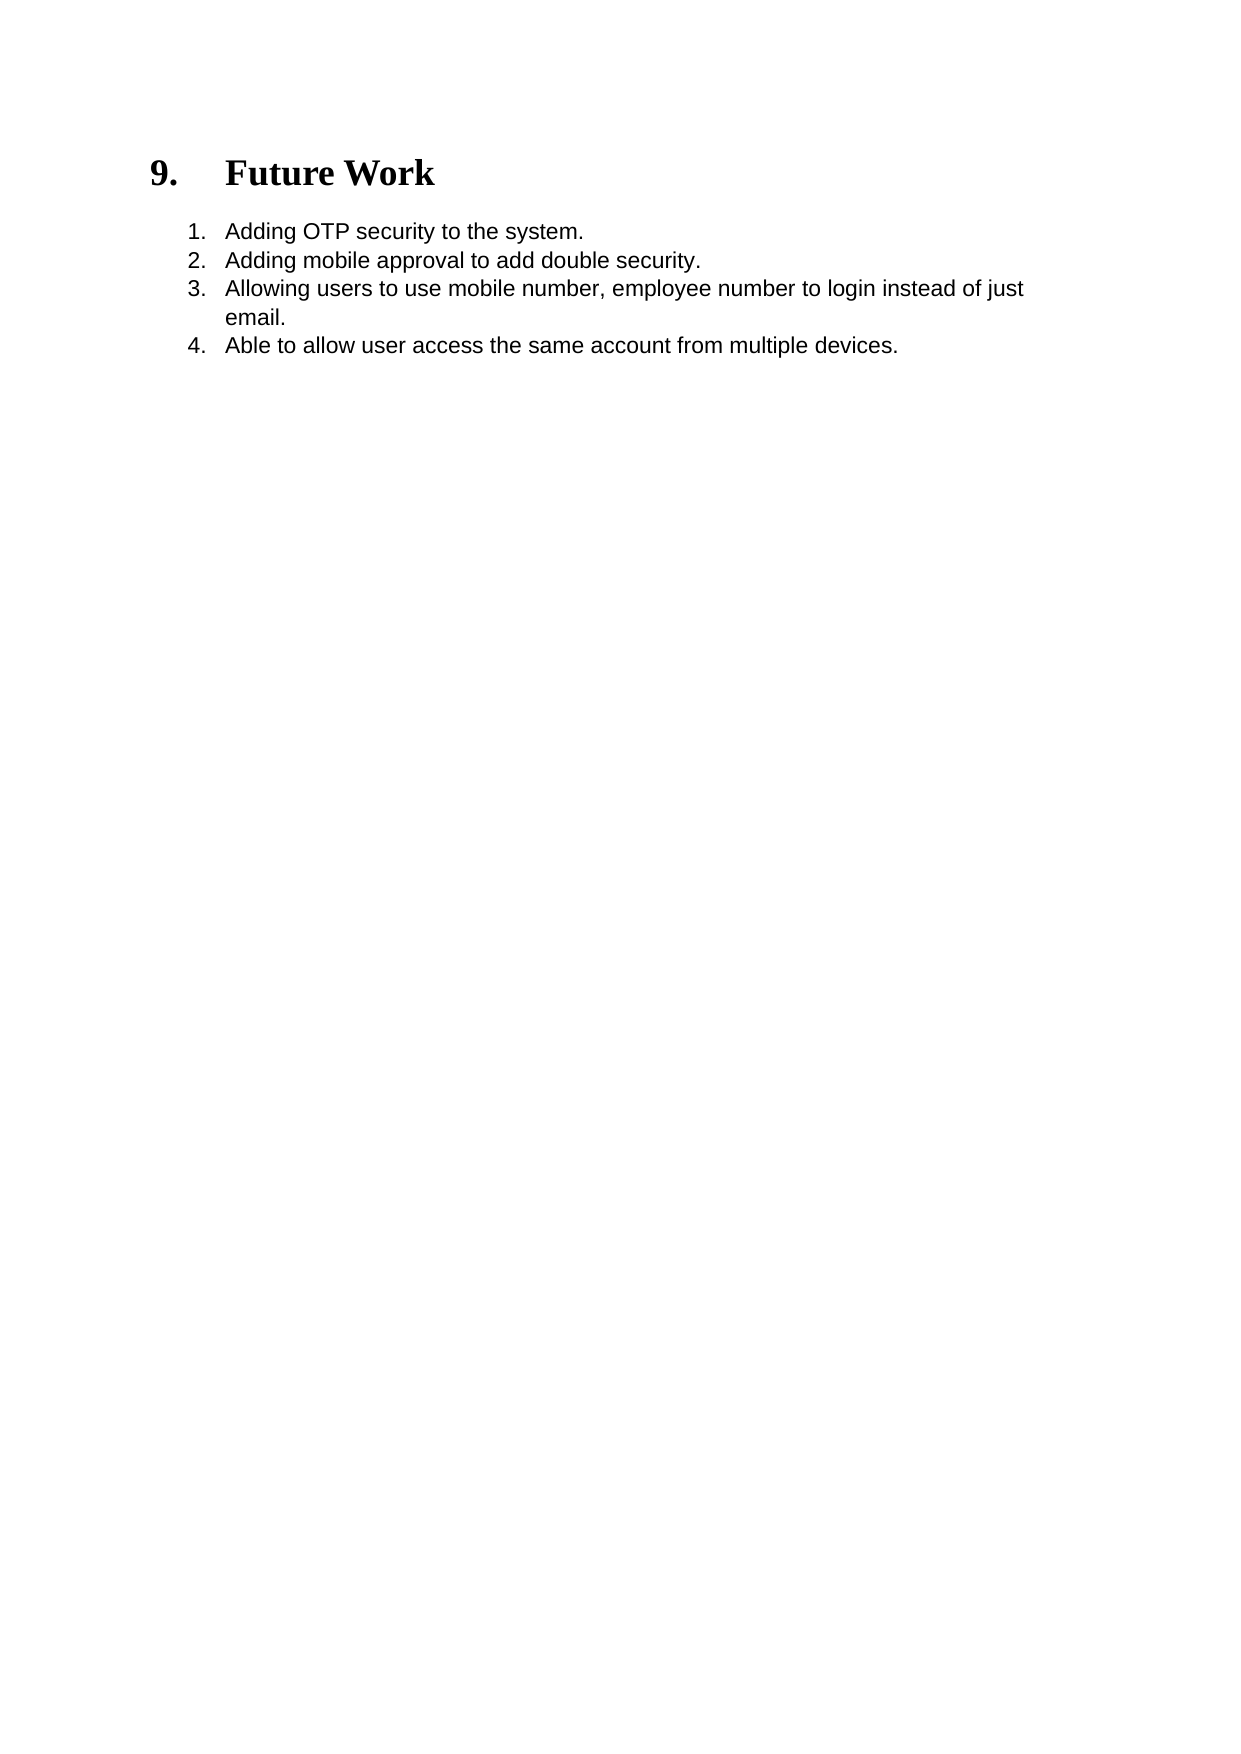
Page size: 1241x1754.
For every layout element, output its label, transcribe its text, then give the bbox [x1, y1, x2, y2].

list Adding OTP security to the system. [187, 218, 1090, 244]
list Adding mobile approval to add double security. [187, 247, 1090, 273]
list Able to allow user access the same account from multiple devices. [187, 332, 1090, 358]
list Allowing users to use mobile number, employee number to login instead of just email. [187, 275, 1090, 330]
subtitle Future Work [150, 150, 1090, 193]
